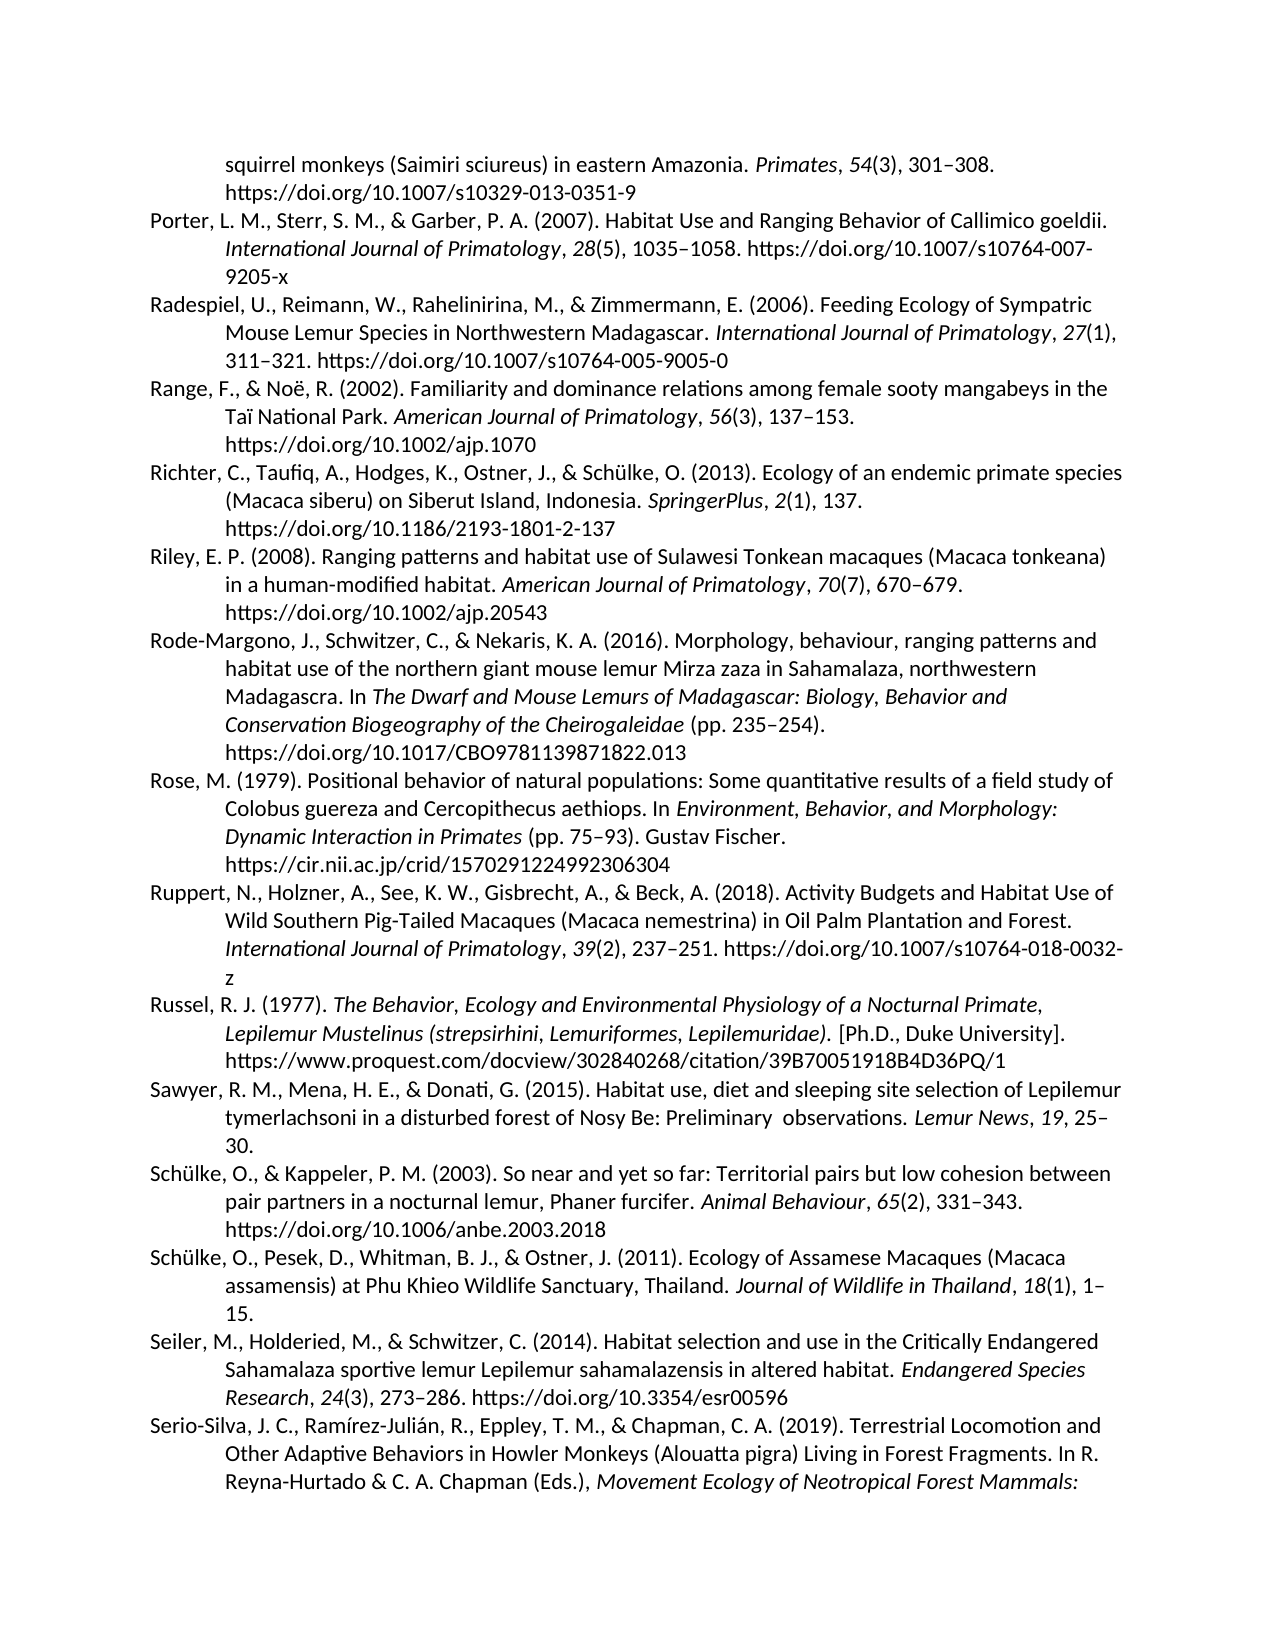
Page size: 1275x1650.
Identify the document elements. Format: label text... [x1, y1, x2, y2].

text Richter, C., Taufiq, A., Hodges, K., Ostner, J., & Schülke, O. (2013). Ecology of an endemic primate species (Macaca siberu) on Siberut Island, Indonesia. SpringerPlus, 2(1), 137. https://doi.org/10.1186/2193-1801-2-137 [150, 458, 1125, 542]
text Schülke, O., & Kappeler, P. M. (2003). So near and yet so far: Territorial pairs but low cohesion between pair partners in a nocturnal lemur, Phaner furcifer. Animal Behaviour, 65(2), 331–343. https://doi.org/10.1006/anbe.2003.2018 [150, 1159, 1125, 1243]
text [150, 1411, 1125, 1495]
text Sawyer, R. M., Mena, H. E., & Donati, G. (2015). Habitat use, diet and sleeping site selection of Lepilemur tymerlachsoni in a disturbed forest of Nosy Be: Preliminary observations. Lemur News, 19, 25–30. [150, 1075, 1125, 1159]
text Riley, E. P. (2008). Ranging patterns and habitat use of Sulawesi Tonkean macaques (Macaca tonkeana) in a human-modified habitat. American Journal of Primatology, 70(7), 670–679. https://doi.org/10.1002/ajp.20543 [150, 542, 1125, 626]
text Russel, R. J. (1977). The Behavior, Ecology and Environmental Physiology of a Nocturnal Primate, Lepilemur Mustelinus (strepsirhini, Lemuriformes, Lepilemuridae). [Ph.D., Duke University]. https://www.proquest.com/docview/302840268/citation/39B70051918B4D36PQ/1 [150, 991, 1125, 1075]
text Radespiel, U., Reimann, W., Rahelinirina, M., & Zimmermann, E. (2006). Feeding Ecology of Sympatric Mouse Lemur Species in Northwestern Madagascar. International Journal of Primatology, 27(1), 311–321. https://doi.org/10.1007/s10764-005-9005-0 [150, 290, 1125, 374]
text Rose, M. (1979). Positional behavior of natural populations: Some quantitative results of a field study of Colobus guereza and Cercopithecus aethiops. In Environment, Behavior, and Morphology: Dynamic Interaction in Primates (pp. 75–93). Gustav Fischer. https://cir.nii.ac.jp/crid/1570291224992306304 [150, 766, 1125, 878]
text Seiler, M., Holderied, M., & Schwitzer, C. (2014). Habitat selection and use in the Critically Endangered Sahamalaza sportive lemur Lepilemur sahamalazensis in altered habitat. Endangered Species Research, 24(3), 273–286. https://doi.org/10.3354/esr00596 [150, 1327, 1125, 1411]
text Porter, L. M., Sterr, S. M., & Garber, P. A. (2007). Habitat Use and Ranging Behavior of Callimico goeldii. International Journal of Primatology, 28(5), 1035–1058. https://doi.org/10.1007/s10764-007-9205-x [150, 206, 1125, 290]
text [150, 150, 1125, 206]
text Range, F., & Noë, R. (2002). Familiarity and dominance relations among female sooty mangabeys in the Taï National Park. American Journal of Primatology, 56(3), 137–153. https://doi.org/10.1002/ajp.1070 [150, 374, 1125, 458]
text Schülke, O., Pesek, D., Whitman, B. J., & Ostner, J. (2011). Ecology of Assamese Macaques (Macaca assamensis) at Phu Khieo Wildlife Sanctuary, Thailand. Journal of Wildlife in Thailand, 18(1), 1–15. [150, 1243, 1125, 1327]
text Rode-Margono, J., Schwitzer, C., & Nekaris, K. A. (2016). Morphology, behaviour, ranging patterns and habitat use of the northern giant mouse lemur Mirza zaza in Sahamalaza, northwestern Madagascra. In The Dwarf and Mouse Lemurs of Madagascar: Biology, Behavior and Conservation Biogeography of the Cheirogaleidae (pp. 235–254). https://doi.org/10.1017/CBO9781139871822.013 [150, 626, 1125, 766]
text Ruppert, N., Holzner, A., See, K. W., Gisbrecht, A., & Beck, A. (2018). Activity Budgets and Habitat Use of Wild Southern Pig-Tailed Macaques (Macaca nemestrina) in Oil Palm Plantation and Forest. International Journal of Primatology, 39(2), 237–251. https://doi.org/10.1007/s10764-018-0032-z [150, 878, 1125, 991]
